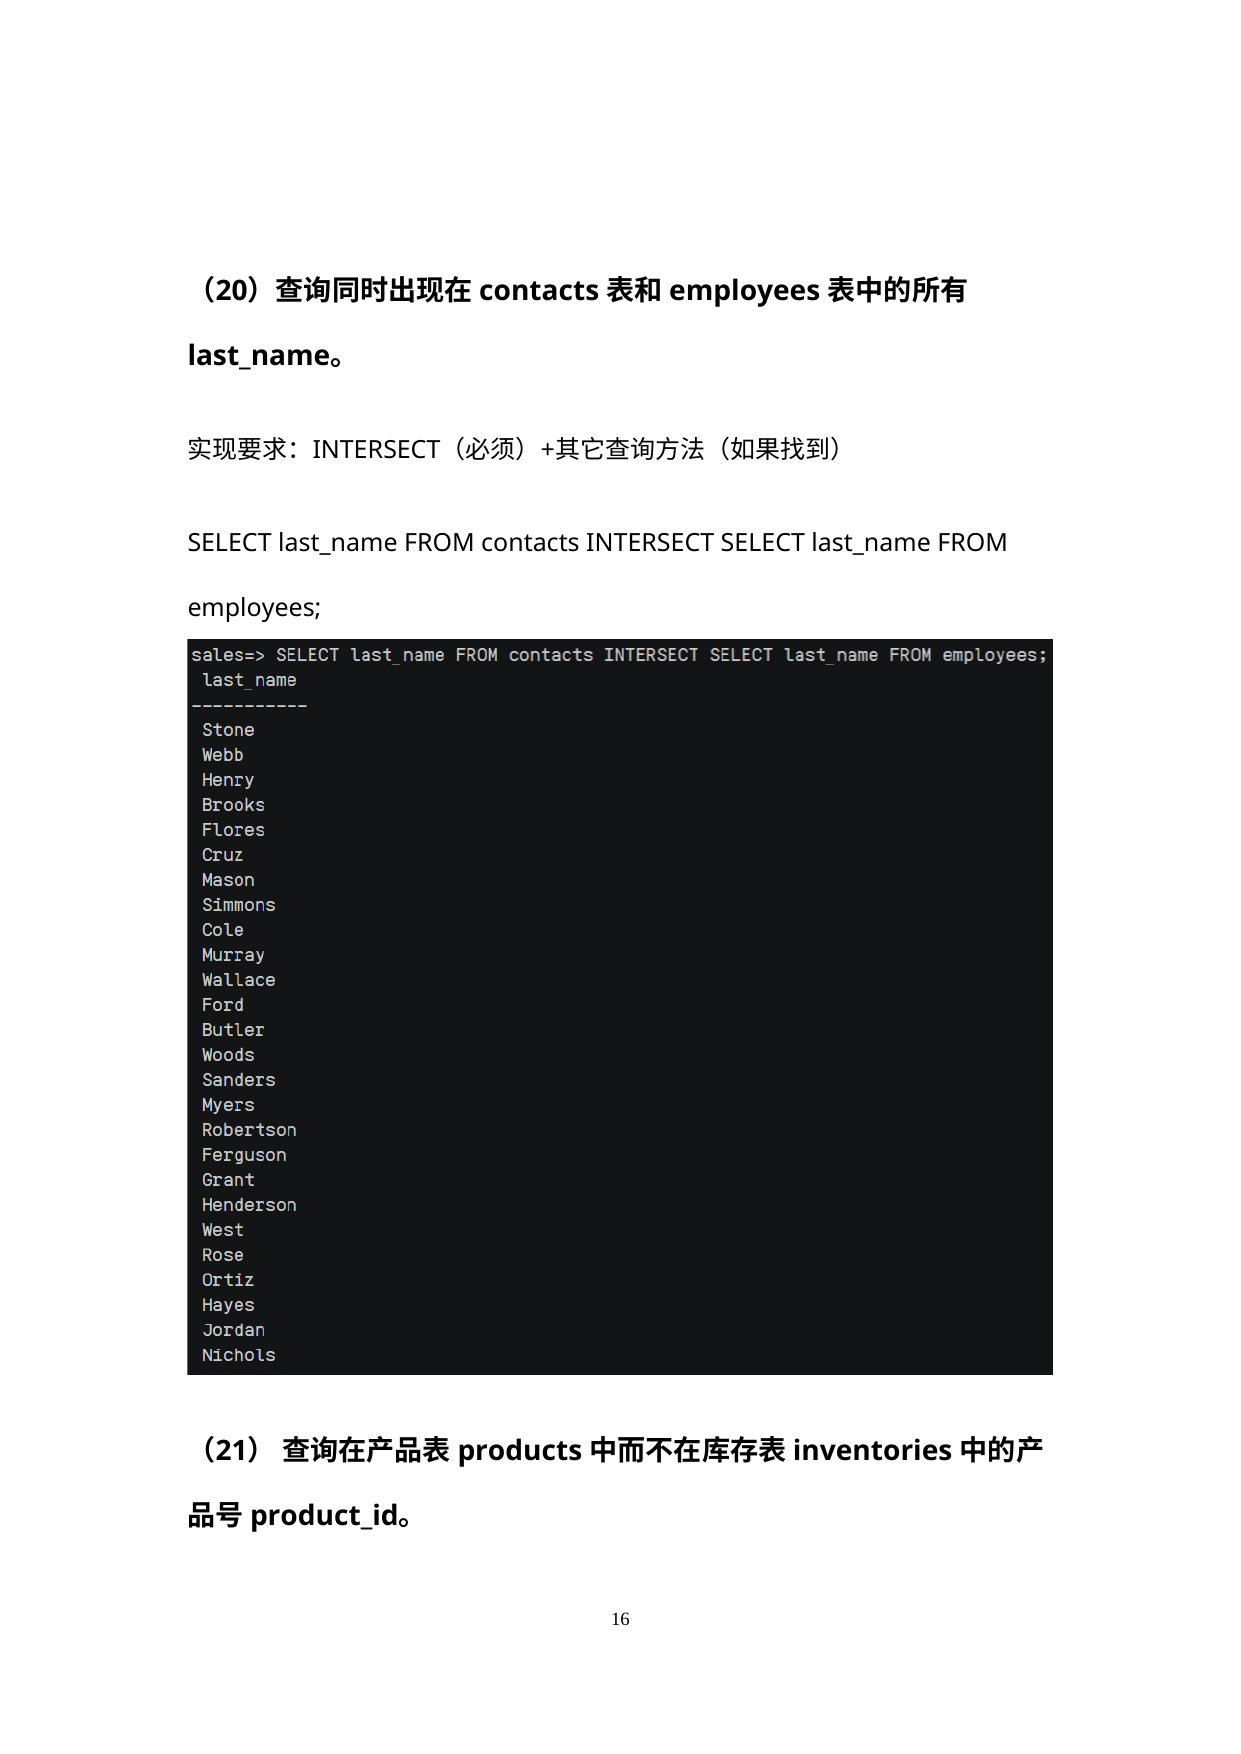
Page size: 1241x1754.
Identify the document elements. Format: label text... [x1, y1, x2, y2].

text SELECT last_name FROM contacts INTERSECT SELECT last_name FROM employees; [187, 509, 1053, 639]
subtitle （20）查询同时出现在 contacts 表和 employees 表中的所有 last_name。 [187, 256, 1053, 386]
text 实现要求：INTERSECT（必须）+其它查询方法（如果找到） [187, 415, 1053, 480]
picture [187, 639, 1053, 1375]
subtitle （21） 查询在产品表 products 中而不在库存表 inventories 中的产品号 product_id。 [187, 1416, 1053, 1546]
